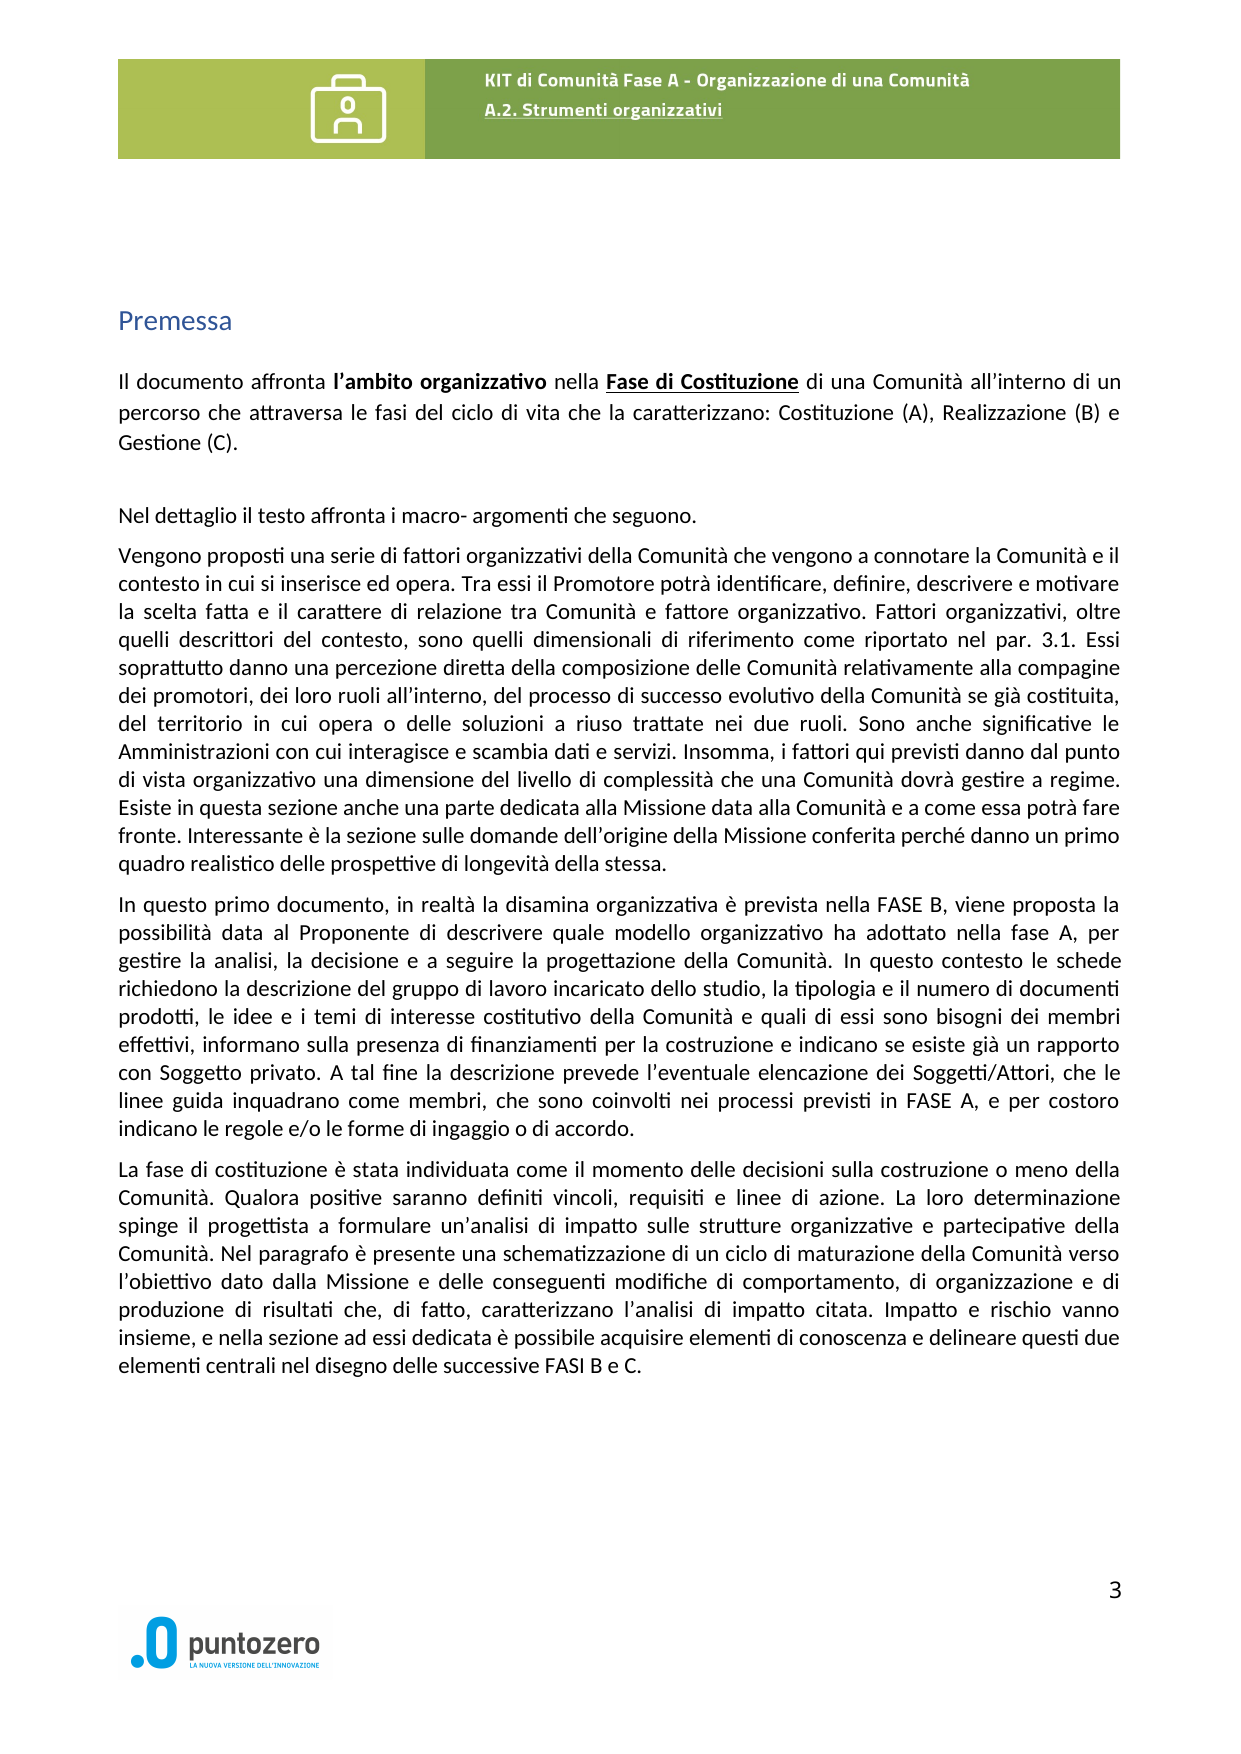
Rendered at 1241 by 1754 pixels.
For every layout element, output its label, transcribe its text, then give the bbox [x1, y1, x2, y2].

picture [118, 59, 1121, 159]
subtitle Premessa [118, 302, 1122, 337]
text Il documento affronta l’ambito organizzativo nella Fase di Costituzione di una Comunità all’interno di un percorso che attraversa le fasi del ciclo di vita che la caratterizzano: Costituzione (A), Realizzazione (B) e Gestione (C). [118, 367, 1122, 456]
picture [118, 1605, 333, 1680]
text Nel dettaglio il testo affronta i macro- argomenti che seguono. [118, 501, 1122, 529]
text La fase di costituzione è stata individuata come il momento delle decisioni sulla costruzione o meno della Comunità. Qualora positive saranno definiti vincoli, requisiti e linee di azione. La loro determinazione spinge il progettista a formulare un’analisi di impatto sulle strutture organizzative e partecipative della Comunità. Nel paragrafo è presente una schematizzazione di un ciclo di maturazione della Comunità verso l’obiettivo dato dalla Missione e delle conseguenti modifiche di comportamento, di organizzazione e di produzione di risultati che, di fatto, caratterizzano l’analisi di impatto citata. Impatto e rischio vanno insieme, e nella sezione ad essi dedicata è possibile acquisire elementi di conoscenza e delineare questi due elementi centrali nel disegno delle successive FASI B e C. [118, 1155, 1122, 1379]
text In questo primo documento, in realtà la disamina organizzativa è prevista nella FASE B, viene proposta la possibilità data al Proponente di descrivere quale modello organizzativo ha adottato nella fase A, per gestire la analisi, la decisione e a seguire la progettazione della Comunità. In questo contesto le schede richiedono la descrizione del gruppo di lavoro incaricato dello studio, la tipologia e il numero di documenti prodotti, le idee e i temi di interesse costitutivo della Comunità e quali di essi sono bisogni dei membri effettivi, informano sulla presenza di finanziamenti per la costruzione e indicano se esiste già un rapporto con Soggetto privato. A tal fine la descrizione prevede l’eventuale elencazione dei Soggetti/Attori, che le linee guida inquadrano come membri, che sono coinvolti nei processi previsti in FASE A, e per costoro indicano le regole e/o le forme di ingaggio o di accordo. [118, 890, 1122, 1142]
text Vengono proposti una serie di fattori organizzativi della Comunità che vengono a connotare la Comunità e il contesto in cui si inserisce ed opera. Tra essi il Promotore potrà identificare, definire, descrivere e motivare la scelta fatta e il carattere di relazione tra Comunità e fattore organizzativo. Fattori organizzativi, oltre quelli descrittori del contesto, sono quelli dimensionali di riferimento come riportato nel par. 3.1. Essi soprattutto danno una percezione diretta della composizione delle Comunità relativamente alla compagine dei promotori, dei loro ruoli all’interno, del processo di successo evolutivo della Comunità se già costituita, del territorio in cui opera o delle soluzioni a riuso trattate nei due ruoli. Sono anche significative le Amministrazioni con cui interagisce e scambia dati e servizi. Insomma, i fattori qui previsti danno dal punto di vista organizzativo una dimensione del livello di complessità che una Comunità dovrà gestire a regime. Esiste in questa sezione anche una parte dedicata alla Missione data alla Comunità e a come essa potrà fare fronte. Interessante è la sezione sulle domande dell’origine della Missione conferita perché danno un primo quadro realistico delle prospettive di longevità della stessa. [118, 541, 1122, 877]
